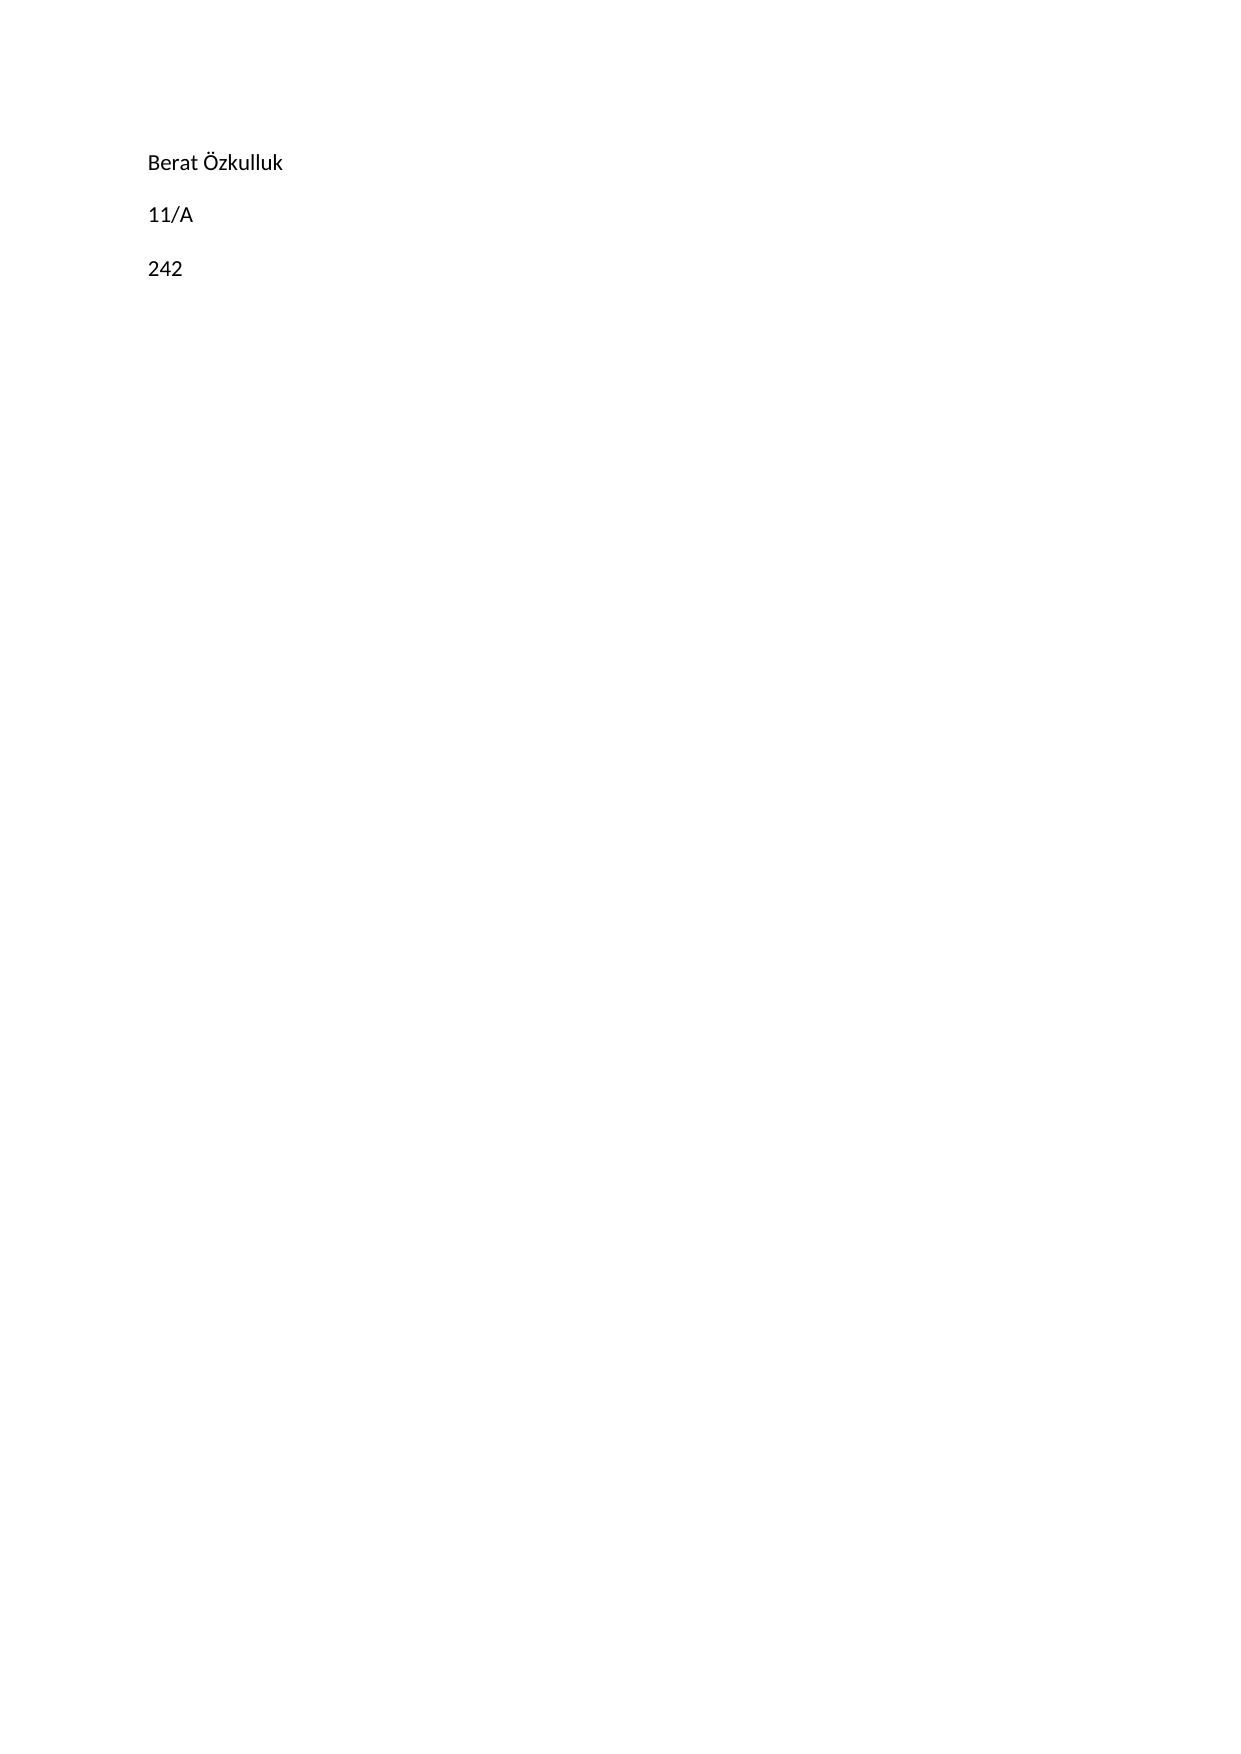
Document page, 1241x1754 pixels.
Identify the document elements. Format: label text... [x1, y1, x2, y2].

text 11/A [148, 201, 1093, 229]
text 242 [148, 254, 1093, 282]
text Berat Özkulluk [148, 148, 1093, 176]
